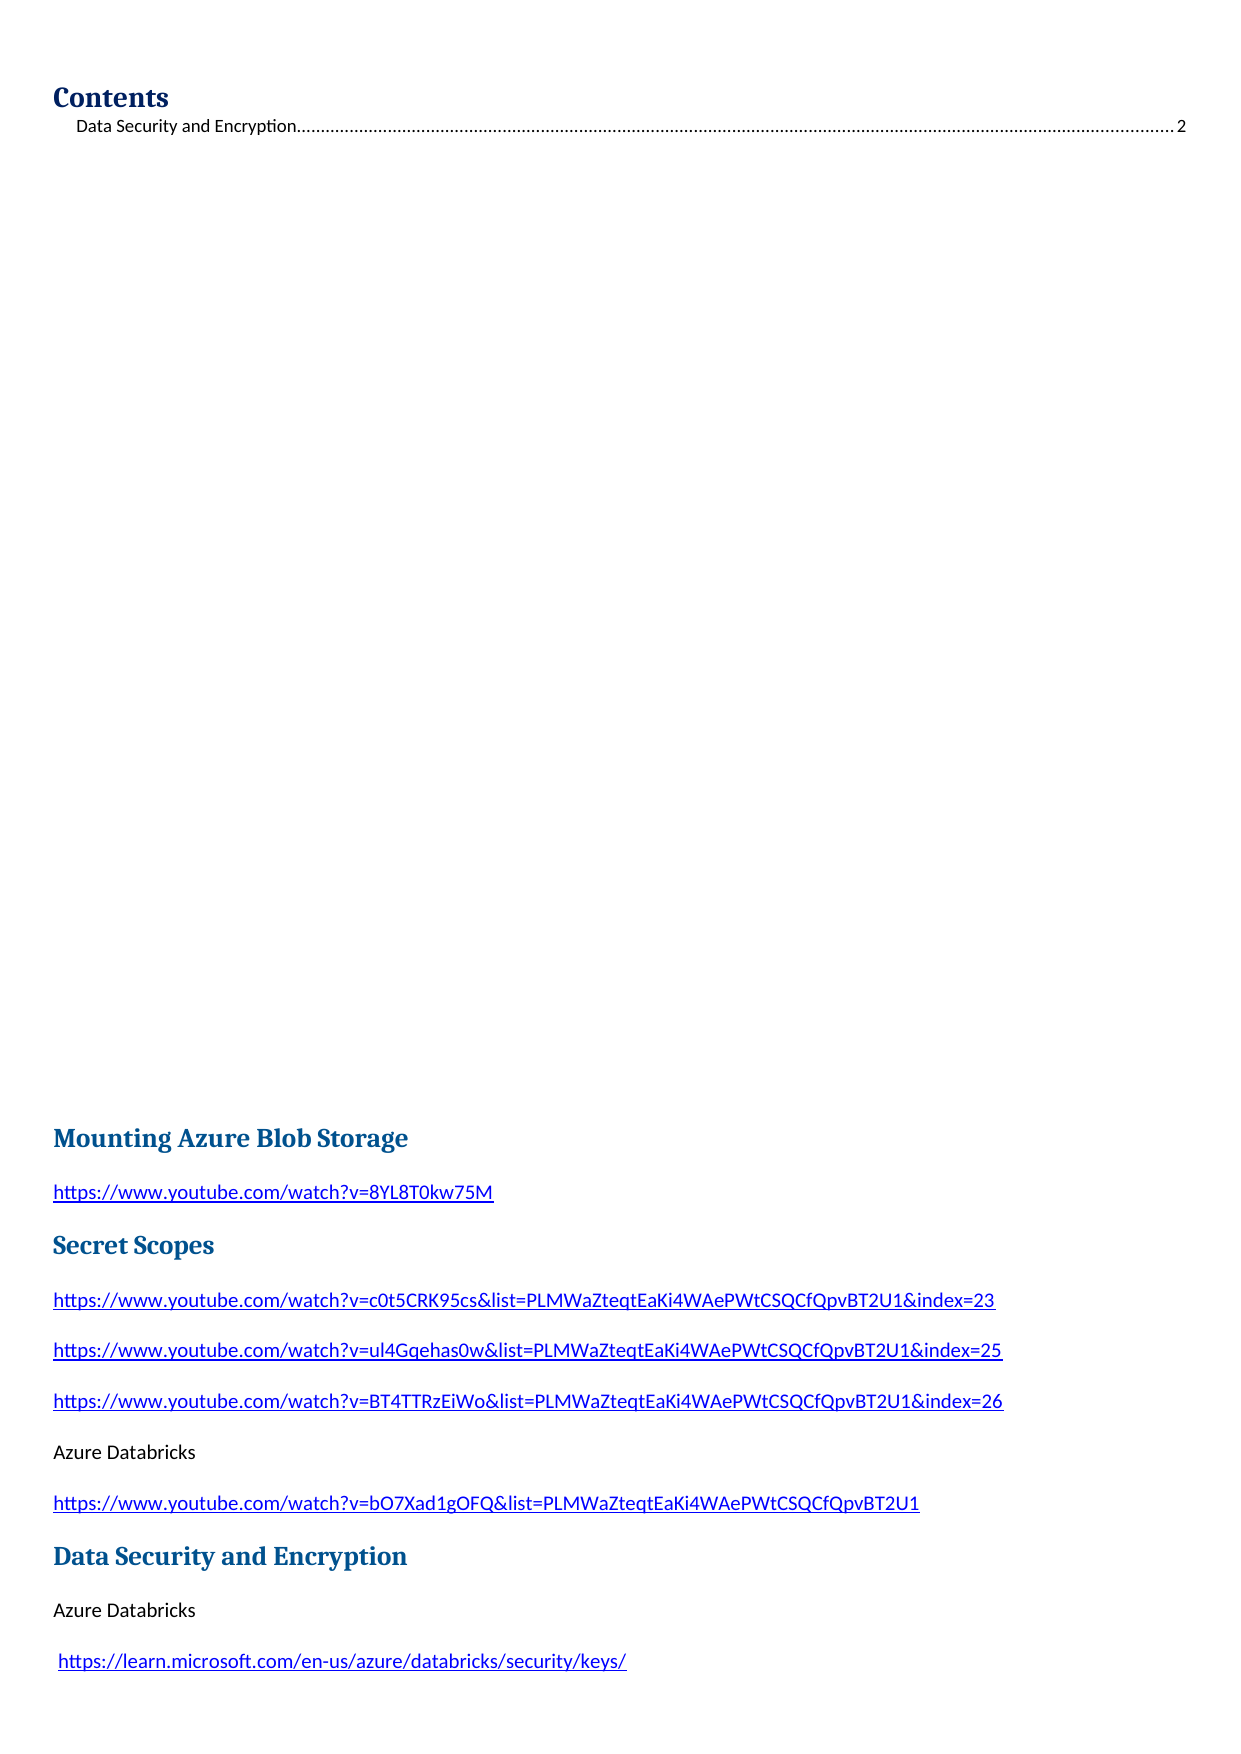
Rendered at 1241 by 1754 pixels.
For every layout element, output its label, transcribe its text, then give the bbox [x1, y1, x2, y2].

text https://www.youtube.com/watch?v=ul4Gqehas0w&list=PLMWaZteqtEaKi4WAePWtCSQCfQpvBT2U1&index=25 [53, 1338, 1187, 1363]
text Azure Databricks [53, 1439, 1187, 1465]
subtitle Mounting Azure Blob Storage [53, 1123, 1187, 1154]
subtitle Secret Scopes [53, 1230, 1187, 1261]
text https://www.youtube.com/watch?v=bO7Xad1gOFQ&list=PLMWaZteqtEaKi4WAePWtCSQCfQpvBT2U1 [53, 1490, 1187, 1516]
text https://www.youtube.com/watch?v=c0t5CRK95cs&list=PLMWaZteqtEaKi4WAePWtCSQCfQpvBT2U1&index=23 [53, 1287, 1187, 1312]
text https://www.youtube.com/watch?v=BT4TTRzEiWo&list=PLMWaZteqtEaKi4WAePWtCSQCfQpvBT2U1&index=26 [53, 1388, 1187, 1414]
subtitle Data Security and Encryption [53, 1541, 1187, 1572]
text https://learn.microsoft.com/en-us/azure/databricks/security/keys/ [53, 1648, 1187, 1674]
text https://www.youtube.com/watch?v=8YL8T0kw75M [53, 1179, 1187, 1205]
text Azure Databricks [53, 1598, 1187, 1623]
